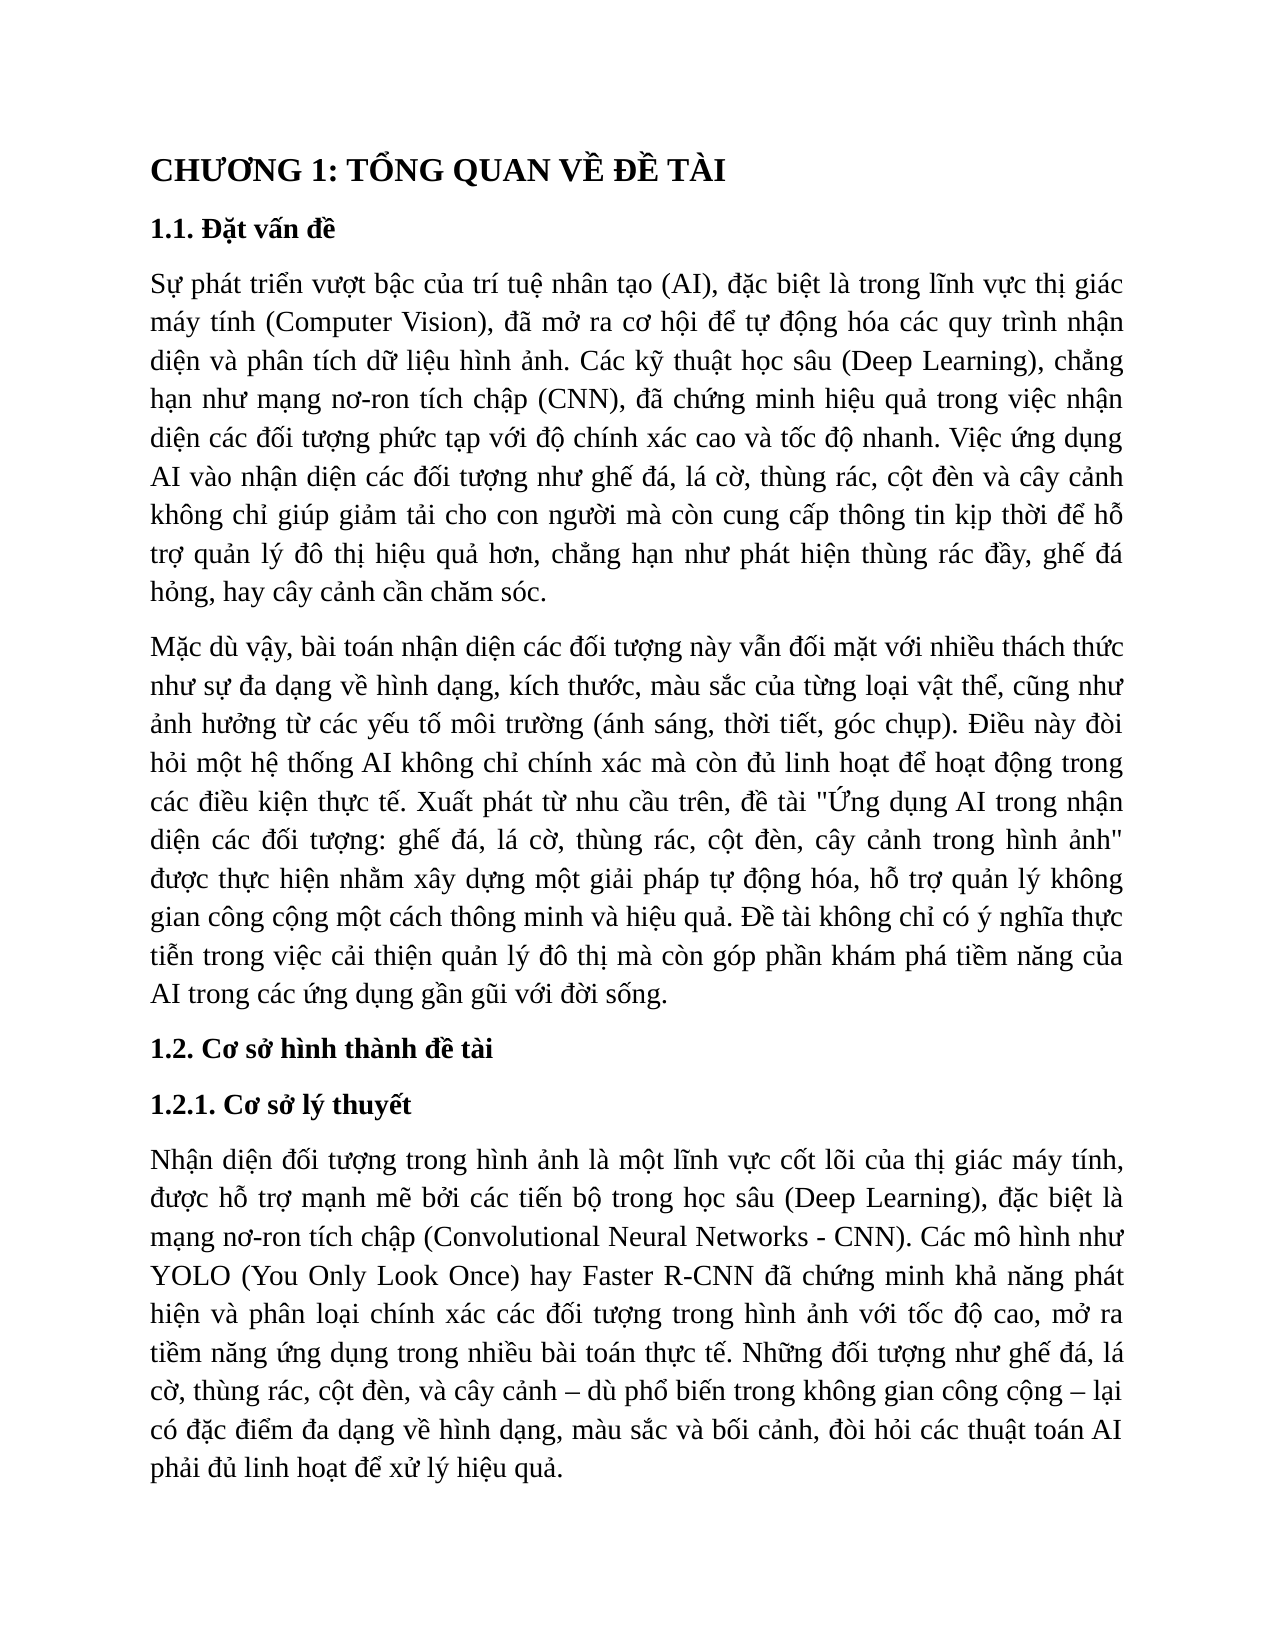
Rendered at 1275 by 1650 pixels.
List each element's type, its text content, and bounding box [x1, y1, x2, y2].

text 1.1. Đặt vấn đề [150, 211, 1125, 244]
text Mặc dù vậy, bài toán nhận diện các đối tượng này vẫn đối mặt với nhiều thách thức như sự đa dạng về hình dạng, kích thước, màu sắc của từng loại vật thể, cũng như ảnh hưởng từ các yếu tố môi trường (ánh sáng, thời tiết, góc chụp). Điều này đòi hỏi một hệ thống AI không chỉ chính xác mà còn đủ linh hoạt để hoạt động trong các điều kiện thực tế. Xuất phát từ nhu cầu trên, đề tài "Ứng dụng AI trong nhận diện các đối tượng: ghế đá, lá cờ, thùng rác, cột đèn, cây cảnh trong hình ảnh" được thực hiện nhằm xây dựng một giải pháp tự động hóa, hỗ trợ quản lý không gian công cộng một cách thông minh và hiệu quả. Đề tài không chỉ có ý nghĩa thực tiễn trong việc cải thiện quản lý đô thị mà còn góp phần khám phá tiềm năng của AI trong các ứng dụng gần gũi với đời sống. [150, 629, 1125, 1010]
text Sự phát triển vượt bậc của trí tuệ nhân tạo (AI), đặc biệt là trong lĩnh vực thị giác máy tính (Computer Vision), đã mở ra cơ hội để tự động hóa các quy trình nhận diện và phân tích dữ liệu hình ảnh. Các kỹ thuật học sâu (Deep Learning), chẳng hạn như mạng nơ-ron tích chập (CNN), đã chứng minh hiệu quả trong việc nhận diện các đối tượng phức tạp với độ chính xác cao và tốc độ nhanh. Việc ứng dụng AI vào nhận diện các đối tượng như ghế đá, lá cờ, thùng rác, cột đèn và cây cảnh không chỉ giúp giảm tải cho con người mà còn cung cấp thông tin kịp thời để hỗ trợ quản lý đô thị hiệu quả hơn, chẳng hạn như phát hiện thùng rác đầy, ghế đá hỏng, hay cây cảnh cần chăm sóc. [150, 266, 1125, 608]
text CHƯƠNG 1: TỔNG QUAN VỀ ĐỀ TÀI [150, 150, 1125, 188]
text 1.2.1. Cơ sở lý thuyết [150, 1087, 1125, 1120]
text 1.2. Cơ sở hình thành đề tài [150, 1032, 1125, 1065]
text Nhận diện đối tượng trong hình ảnh là một lĩnh vực cốt lõi của thị giác máy tính, được hỗ trợ mạnh mẽ bởi các tiến bộ trong học sâu (Deep Learning), đặc biệt là mạng nơ-ron tích chập (Convolutional Neural Networks - CNN). Các mô hình như YOLO (You Only Look Once) hay Faster R-CNN đã chứng minh khả năng phát hiện và phân loại chính xác các đối tượng trong hình ảnh với tốc độ cao, mở ra tiềm năng ứng dụng trong nhiều bài toán thực tế. Những đối tượng như ghế đá, lá cờ, thùng rác, cột đèn, và cây cảnh – dù phổ biến trong không gian công cộng – lại có đặc điểm đa dạng về hình dạng, màu sắc và bối cảnh, đòi hỏi các thuật toán AI phải đủ linh hoạt để xử lý hiệu quả. [150, 1142, 1125, 1484]
